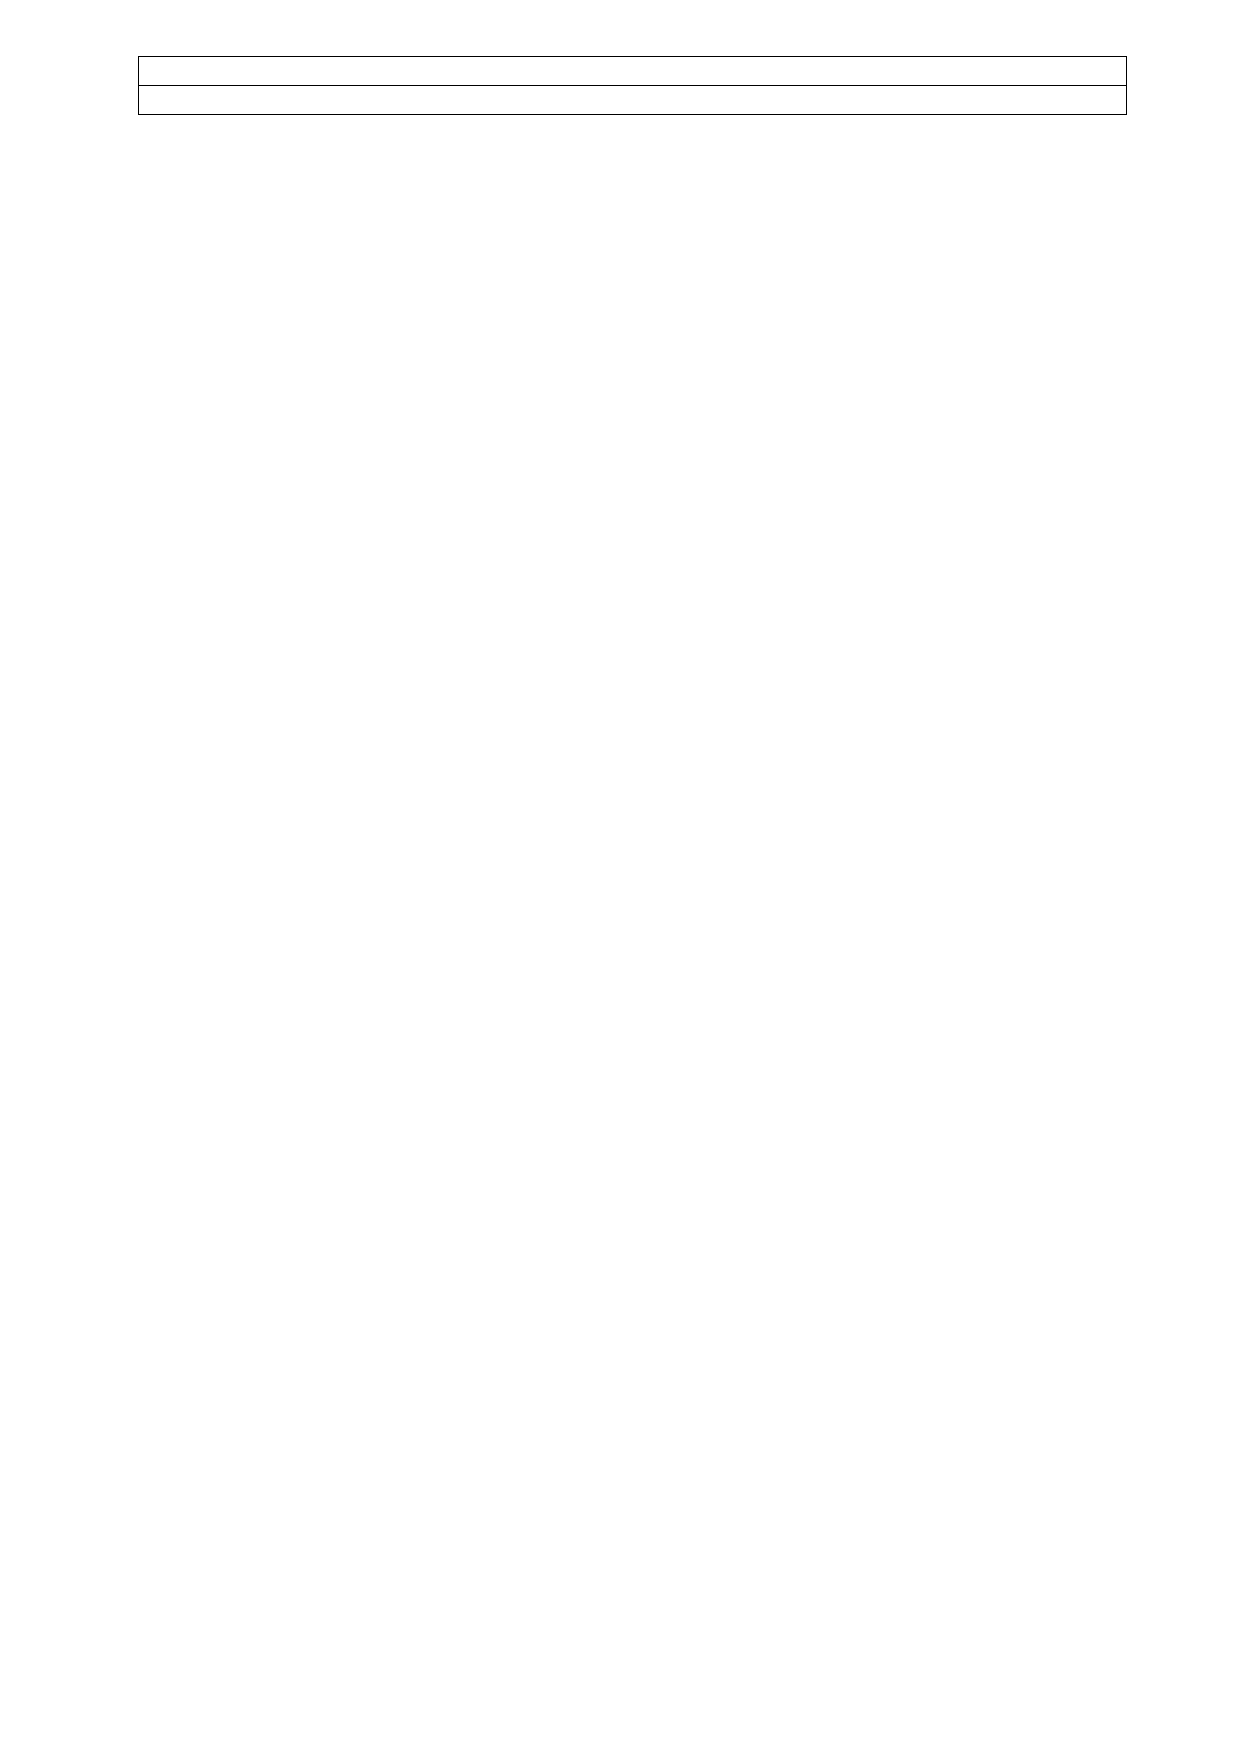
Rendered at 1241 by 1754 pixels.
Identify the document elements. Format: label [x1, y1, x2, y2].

table_cell [139, 57, 1126, 85]
table_cell [139, 86, 1126, 114]
